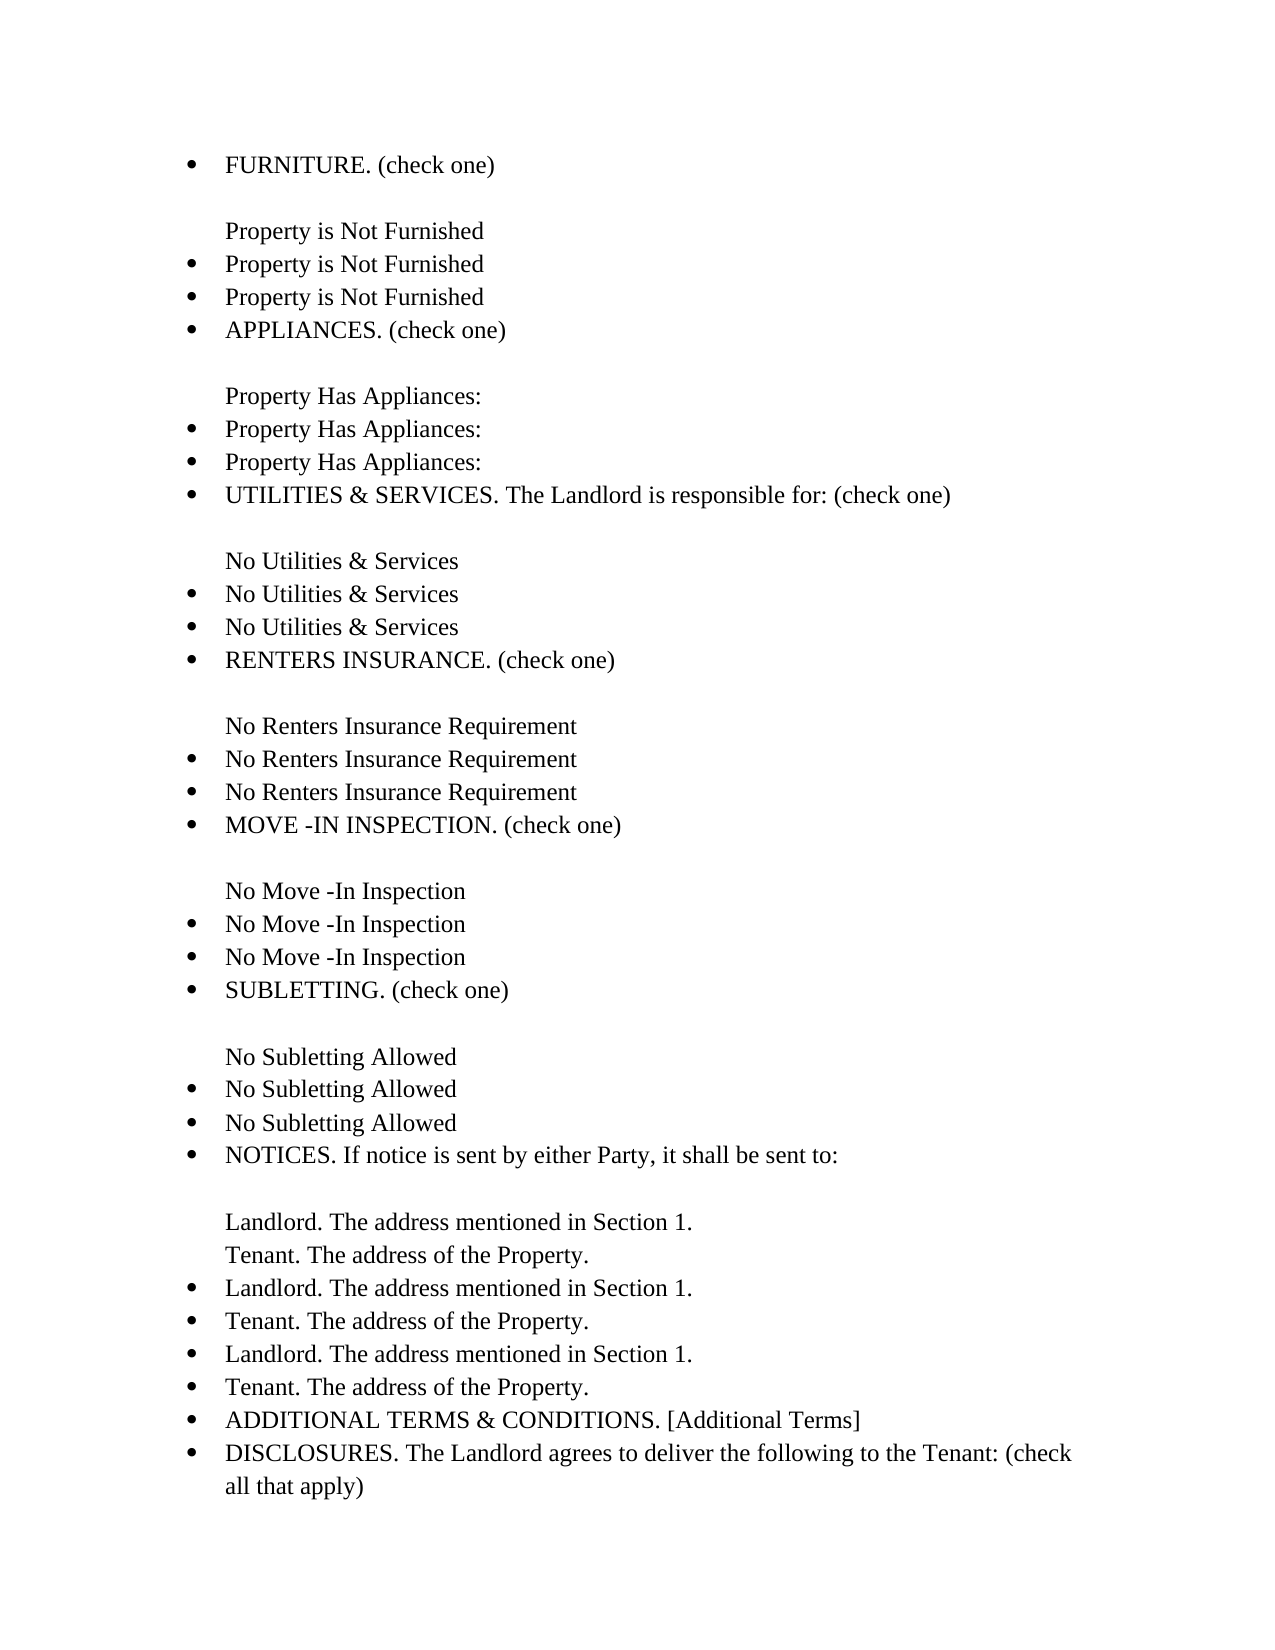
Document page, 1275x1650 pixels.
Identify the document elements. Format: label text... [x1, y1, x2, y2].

list UTILITIES & SERVICES. The Landlord is responsible for: (check one) No Utilities & Services [187, 480, 1087, 575]
list No Move -In Inspection [187, 909, 1087, 938]
list Property Has Appliances: [187, 447, 1087, 476]
list MOVE -IN INSPECTION. (check one) No Move -In Inspection [187, 810, 1087, 905]
list Landlord. The address mentioned in Section 1. [187, 1273, 1087, 1301]
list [187, 1438, 1087, 1499]
list APPLIANCES. (check one) Property Has Appliances: [187, 315, 1087, 410]
list Property is Not Furnished [187, 249, 1087, 278]
list Property is Not Furnished [187, 282, 1087, 311]
list No Renters Insurance Requirement [187, 744, 1087, 773]
list No Utilities & Services [187, 612, 1087, 641]
list FURNITURE. (check one) Property is Not Furnished [187, 150, 1087, 245]
list ADDITIONAL TERMS & CONDITIONS. [Additional Terms] [187, 1405, 1087, 1433]
list Property Has Appliances: [187, 414, 1087, 443]
list Tenant. The address of the Property. [187, 1306, 1087, 1334]
list NOTICES. If notice is sent by either Party, it shall be sent to: Landlord. The address mentioned in Section 1. Tenant. The address of the Property. [187, 1141, 1087, 1268]
list No Subletting Allowed [187, 1108, 1087, 1136]
list Landlord. The address mentioned in Section 1. [187, 1339, 1087, 1367]
list No Utilities & Services [187, 579, 1087, 608]
list No Renters Insurance Requirement [187, 777, 1087, 806]
list RENTERS INSURANCE. (check one) No Renters Insurance Requirement [187, 645, 1087, 740]
list Tenant. The address of the Property. [187, 1372, 1087, 1401]
list No Move -In Inspection [187, 942, 1087, 971]
list No Subletting Allowed [187, 1074, 1087, 1103]
list SUBLETTING. (check one) No Subletting Allowed [187, 976, 1087, 1070]
